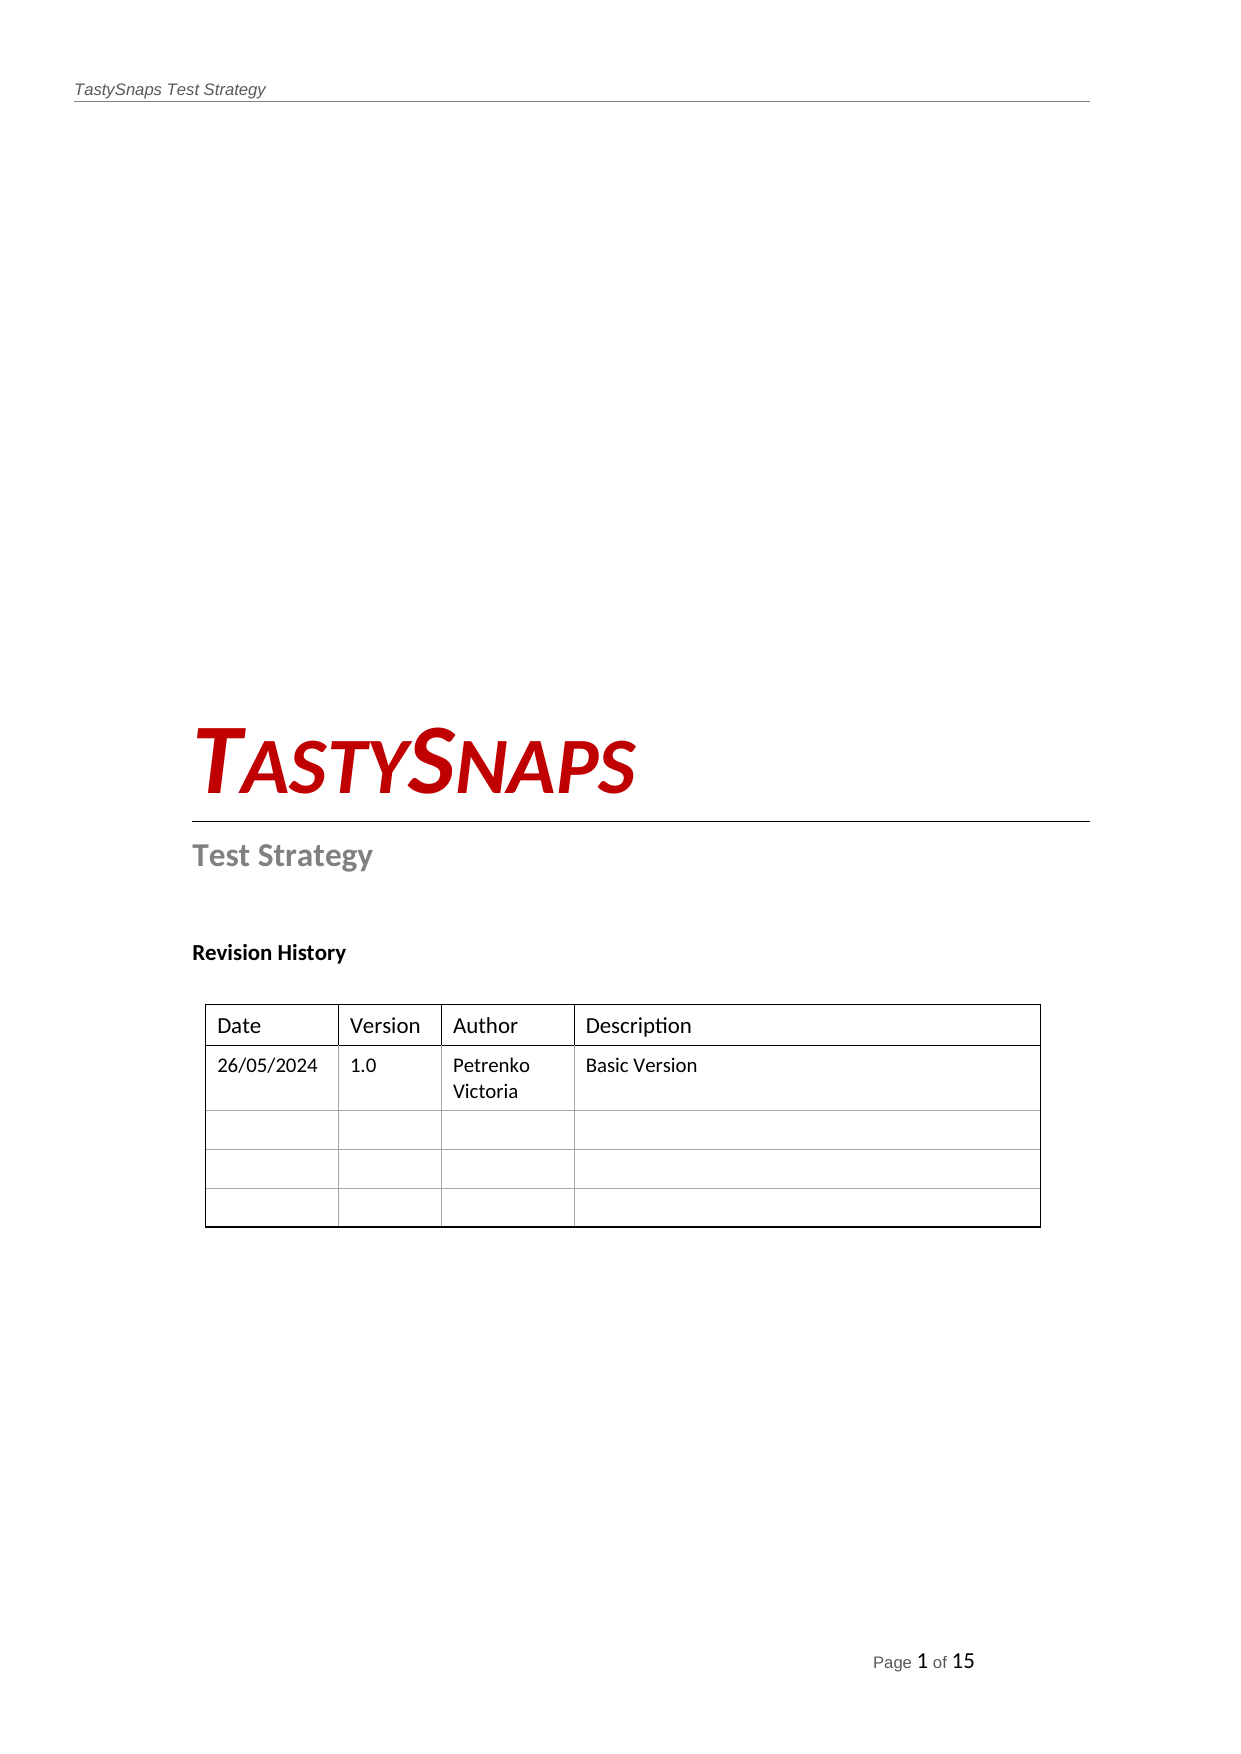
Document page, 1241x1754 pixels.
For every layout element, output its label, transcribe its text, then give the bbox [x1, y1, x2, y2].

table_cell Petrenko Victoria [442, 1046, 574, 1109]
table_cell [206, 1189, 338, 1226]
table_cell [206, 1111, 338, 1148]
table_cell [339, 1189, 441, 1226]
table_cell [575, 1111, 1040, 1148]
table_cell [442, 1150, 574, 1187]
table_header Author [442, 1005, 574, 1045]
table_cell [206, 1150, 338, 1187]
title TastySnaps [192, 697, 1090, 821]
table_header Date [206, 1005, 338, 1045]
table_cell [575, 1189, 1040, 1226]
table_cell 26/05/2024 [206, 1046, 338, 1109]
table_cell [339, 1111, 441, 1148]
table_cell [339, 1150, 441, 1187]
table_cell Basic Version [575, 1046, 1040, 1109]
table_cell [575, 1150, 1040, 1187]
table_cell 1.0 [339, 1046, 441, 1109]
table_header Description [575, 1005, 1040, 1045]
table_cell [442, 1189, 574, 1226]
text Test Strategy [192, 834, 1090, 875]
table_cell [442, 1111, 574, 1148]
table_header Version [339, 1005, 441, 1045]
text Revision History [192, 913, 1090, 966]
